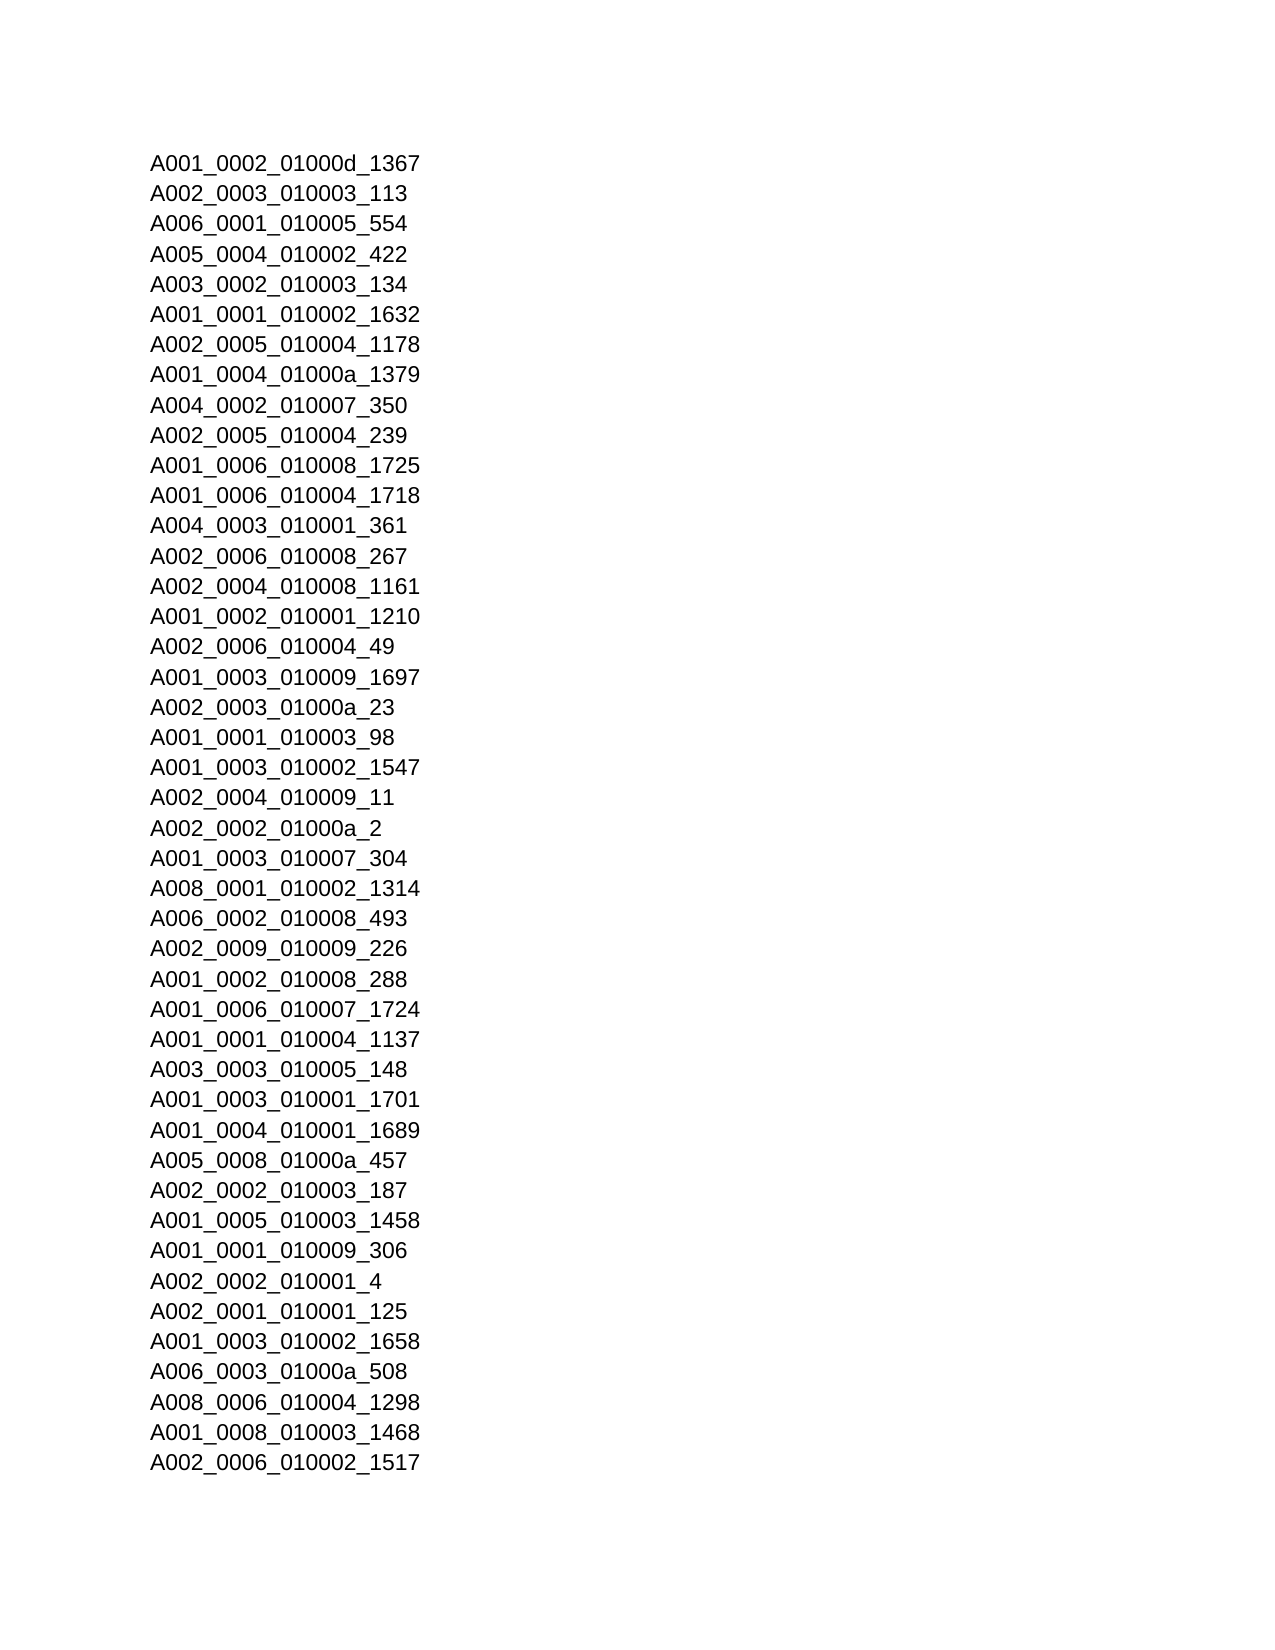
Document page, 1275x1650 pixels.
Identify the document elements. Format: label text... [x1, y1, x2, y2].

text A002_0001_010001_125 [150, 1298, 1125, 1324]
text A001_0003_010002_1658 [150, 1328, 1125, 1354]
text A002_0004_010008_1161 [150, 573, 1125, 599]
text A005_0008_01000a_457 [150, 1147, 1125, 1173]
text A002_0002_010001_4 [150, 1268, 1125, 1294]
text A006_0001_010005_554 [150, 210, 1125, 237]
text A002_0006_010008_267 [150, 543, 1125, 569]
text A001_0004_010001_1689 [150, 1117, 1125, 1143]
text A005_0004_010002_422 [150, 241, 1125, 267]
text A001_0006_010004_1718 [150, 482, 1125, 509]
text A002_0009_010009_226 [150, 935, 1125, 962]
text A001_0006_010008_1725 [150, 452, 1125, 478]
text A003_0003_010005_148 [150, 1056, 1125, 1083]
text A001_0003_010001_1701 [150, 1086, 1125, 1113]
text A001_0008_010003_1468 [150, 1419, 1125, 1445]
text A001_0001_010003_98 [150, 724, 1125, 750]
text A004_0003_010001_361 [150, 512, 1125, 539]
text A001_0002_010008_288 [150, 966, 1125, 992]
text A006_0003_01000a_508 [150, 1358, 1125, 1385]
text A008_0006_010004_1298 [150, 1388, 1125, 1415]
text A004_0002_010007_350 [150, 392, 1125, 418]
text A001_0003_010007_304 [150, 845, 1125, 871]
text A002_0005_010004_1178 [150, 331, 1125, 358]
text A002_0003_010003_113 [150, 180, 1125, 207]
text A001_0005_010003_1458 [150, 1207, 1125, 1234]
text A008_0001_010002_1314 [150, 875, 1125, 901]
text A002_0005_010004_239 [150, 422, 1125, 448]
text A001_0004_01000a_1379 [150, 361, 1125, 388]
text A002_0004_010009_11 [150, 784, 1125, 811]
text A006_0002_010008_493 [150, 905, 1125, 932]
text A001_0001_010004_1137 [150, 1026, 1125, 1052]
text A001_0002_010001_1210 [150, 603, 1125, 629]
text A001_0001_010002_1632 [150, 301, 1125, 327]
text A003_0002_010003_134 [150, 271, 1125, 297]
text A001_0002_01000d_1367 [150, 150, 1125, 176]
text A002_0003_01000a_23 [150, 694, 1125, 720]
text A002_0006_010004_49 [150, 633, 1125, 660]
text A001_0003_010002_1547 [150, 754, 1125, 781]
text A002_0002_010003_187 [150, 1177, 1125, 1203]
text A002_0006_010002_1517 [150, 1449, 1125, 1475]
text A001_0001_010009_306 [150, 1237, 1125, 1264]
text A001_0003_010009_1697 [150, 663, 1125, 690]
text A002_0002_01000a_2 [150, 814, 1125, 841]
text A001_0006_010007_1724 [150, 996, 1125, 1022]
